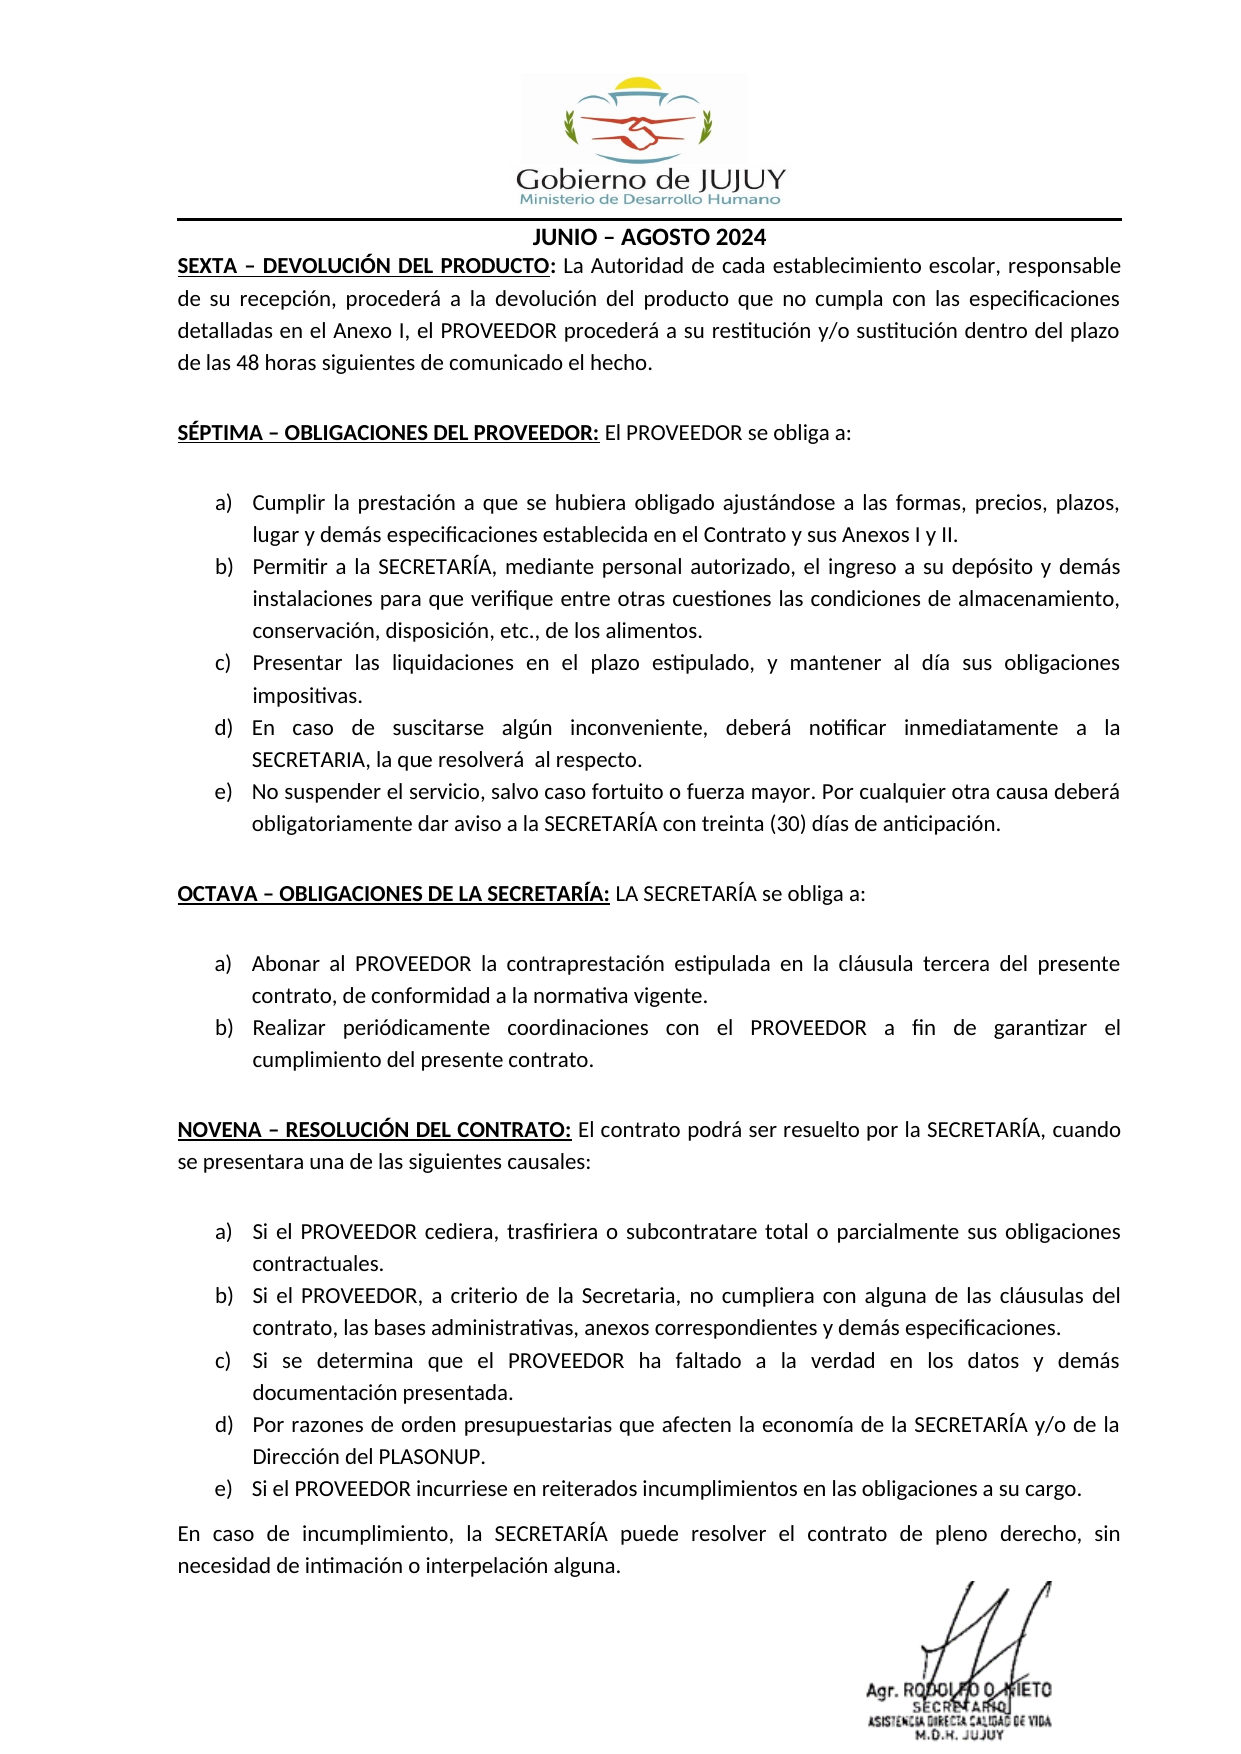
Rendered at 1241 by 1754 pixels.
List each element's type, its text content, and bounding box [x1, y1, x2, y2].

list Permitir a la SECRETARÍA, mediante personal autorizado, el ingreso a su depósito y demás instalaciones para que verifique entre otras cuestiones las condiciones de almacenamiento, conservación, disposición, etc., de los alimentos. [215, 552, 1122, 644]
text En caso de incumplimiento, la SECRETARÍA puede resolver el contrato de pleno derecho, sin necesidad de intimación o interpelación alguna. [177, 1519, 1122, 1579]
picture [845, 1581, 1077, 1743]
list Si el PROVEEDOR cediera, trasfiriera o subcontratare total o parcialmente sus obligaciones contractuales. [215, 1217, 1122, 1277]
list Abonar al PROVEEDOR la contraprestación estipulada en la cláusula tercera del presente contrato, de conformidad a la normativa vigente. [214, 949, 1122, 1009]
text SEXTA – DEVOLUCIÓN DEL PRODUCTO: La Autoridad de cada establecimiento escolar, responsable de su recepción, procederá a la devolución del producto que no cumpla con las especificaciones detalladas en el Anexo I, el PROVEEDOR procederá a su restitución y/o sustitución dentro del plazo de las 48 horas siguientes de comunicado el hecho. [177, 252, 1122, 376]
text OCTAVA – OBLIGACIONES DE LA SECRETARÍA: LA SECRETARÍA se obliga a: [177, 879, 1122, 907]
list Si el PROVEEDOR incurriese en reiterados incumplimientos en las obligaciones a su cargo. [214, 1474, 1122, 1502]
text NOVENA – RESOLUCIÓN DEL CONTRATO: El contrato podrá ser resuelto por la SECRETARÍA, cuando se presentara una de las siguientes causales: [177, 1115, 1122, 1175]
list Si se determina que el PROVEEDOR ha faltado a la verdad en los datos y demás documentación presentada. [215, 1346, 1122, 1406]
list Presentar las liquidaciones en el plazo estipulado, y mantener al día sus obligaciones impositivas. [215, 648, 1122, 709]
list Por razones de orden presupuestarias que afecten la economía de la SECRETARÍA y/o de la Dirección del PLASONUP. [215, 1410, 1122, 1470]
text SÉPTIMA – OBLIGACIONES DEL PROVEEDOR: El PROVEEDOR se obliga a: [177, 418, 1122, 446]
picture [507, 73, 792, 216]
list Cumplir la prestación a que se hubiera obligado ajustándose a las formas, precios, plazos, lugar y demás especificaciones establecida en el Contrato y sus Anexos I y II. [215, 488, 1122, 548]
list Si el PROVEEDOR, a criterio de la Secretaria, no cumpliera con alguna de las cláusulas del contrato, las bases administrativas, anexos correspondientes y demás especificaciones. [215, 1281, 1122, 1342]
list No suspender el servicio, salvo caso fortuito o fuerza mayor. Por cualquier otra causa deberá obligatoriamente dar aviso a la SECRETARÍA con treinta (30) días de anticipación. [214, 777, 1122, 837]
list Realizar periódicamente coordinaciones con el PROVEEDOR a fin de garantizar el cumplimiento del presente contrato. [215, 1013, 1122, 1073]
list En caso de suscitarse algún inconveniente, deberá notificar inmediatamente a la SECRETARIA, la que resolverá al respecto. [214, 713, 1122, 773]
